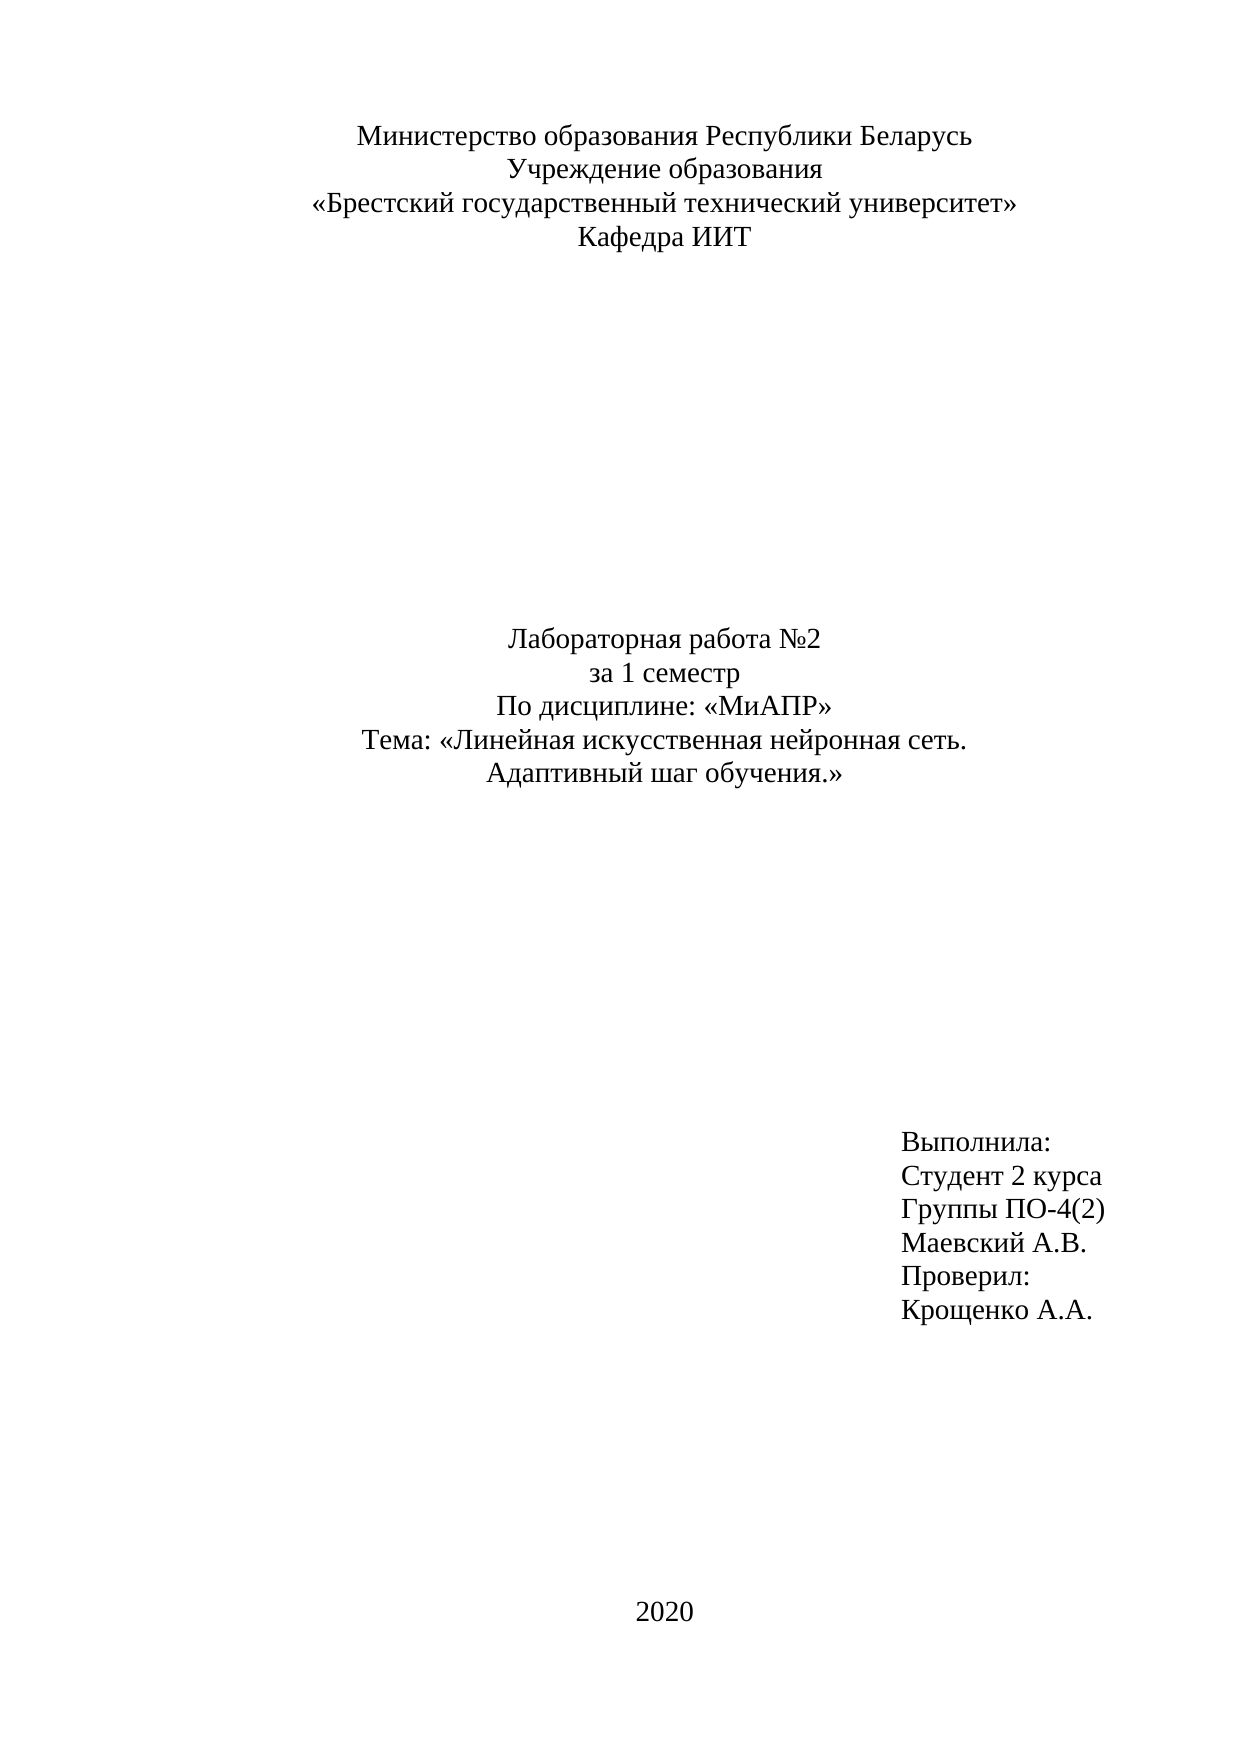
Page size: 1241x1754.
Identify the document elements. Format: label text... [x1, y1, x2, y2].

text за 1 семестр [177, 655, 1152, 688]
text Группы ПО-4(2) Маевский А.В. [901, 1191, 1152, 1258]
text Проверил: [901, 1258, 1152, 1292]
text «Брестский государственный технический университет» [177, 185, 1152, 219]
text Учреждение образования [177, 152, 1152, 185]
text Тема: «Линейная искусственная нейронная сеть. [177, 722, 1152, 755]
text Выполнила: [901, 1124, 1152, 1158]
text По дисциплине: «МиАПР» [177, 688, 1152, 722]
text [177, 1594, 1152, 1627]
text Кафедра ИИТ [177, 219, 1152, 252]
text Студент 2 курса [901, 1158, 1152, 1191]
text Адаптивный шаг обучения.» [177, 755, 1152, 789]
text Министерство образования Республики Беларусь [177, 118, 1152, 152]
text Лабораторная работа №2 [177, 621, 1152, 655]
text Крощенко А.А. [901, 1292, 1152, 1326]
